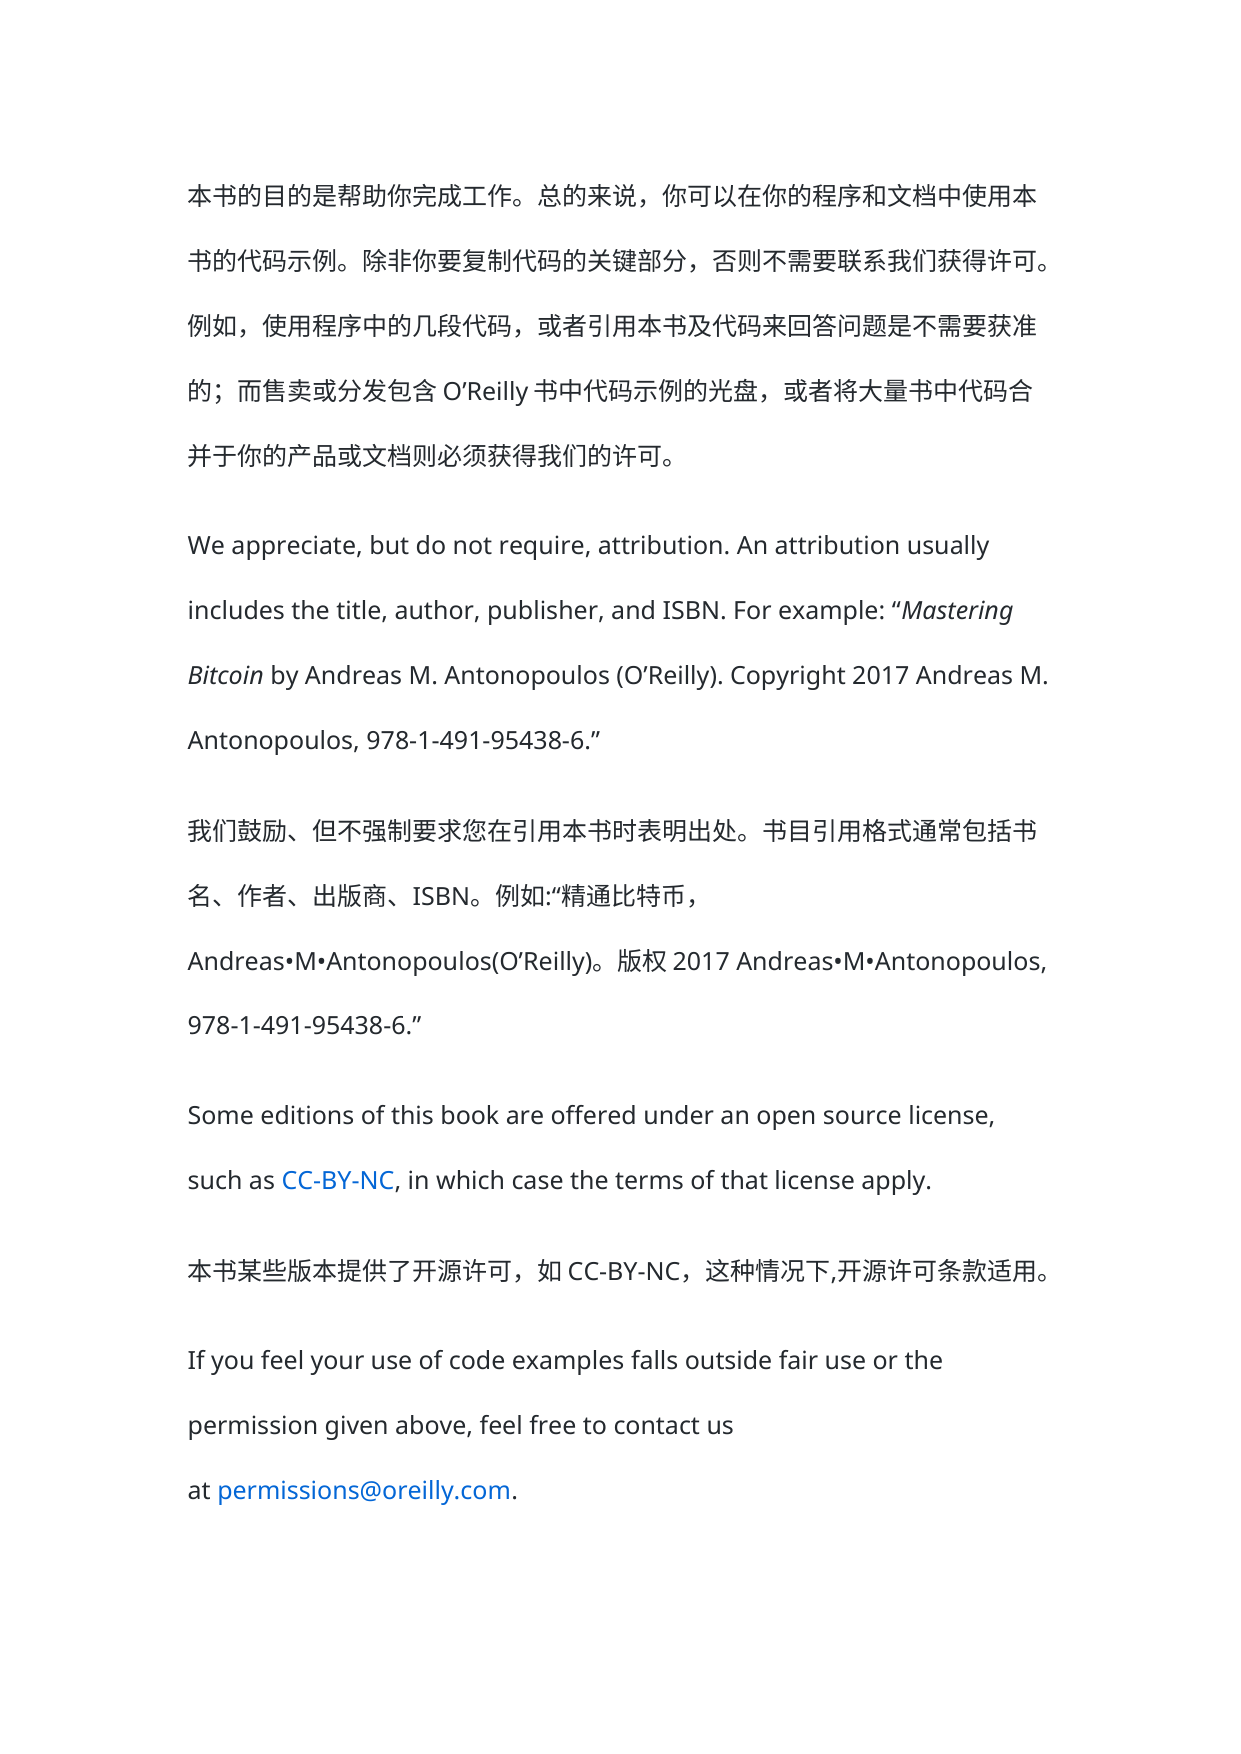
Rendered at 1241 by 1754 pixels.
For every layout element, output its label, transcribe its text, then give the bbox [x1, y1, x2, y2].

text We appreciate, but do not require, attribution. An attribution usually includes the title, author, publisher, and ISBN. For example: “Mastering Bitcoin by Andreas M. Antonopoulos (O’Reilly). Copyright 2017 Andreas M. Antonopoulos, 978-1-491-95438-6.” [187, 512, 1053, 772]
text Some editions of this book are offered under an open source license, such as CC-BY-NC, in which case the terms of that license apply. [187, 1082, 1053, 1212]
text 本书的目的是帮助你完成工作。总的来说，你可以在你的程序和文档中使用本书的代码示例。除非你要复制代码的关键部分，否则不需要联系我们获得许可。例如，使用程序中的几段代码，或者引用本书及代码来回答问题是不需要获准的；而售卖或分发包含O’Reilly书中代码示例的光盘，或者将大量书中代码合并于你的产品或文档则必须获得我们的许可。 [187, 162, 1053, 487]
text 本书某些版本提供了开源许可，如CC-BY-NC，这种情况下,开源许可条款适用。 [187, 1237, 1053, 1302]
text If you feel your use of code examples falls outside fair use or the permission given above, feel free to contact us at permissions@oreilly.com. [187, 1327, 1053, 1522]
text 我们鼓励、但不强制要求您在引用本书时表明出处。书目引用格式通常包括书名、作者、出版商、ISBN。例如:“精通比特币，Andreas•M•Antonopoulos(O’Reilly)。版权2017 Andreas•M•Antonopoulos, 978-1-491-95438-6.” [187, 797, 1053, 1057]
